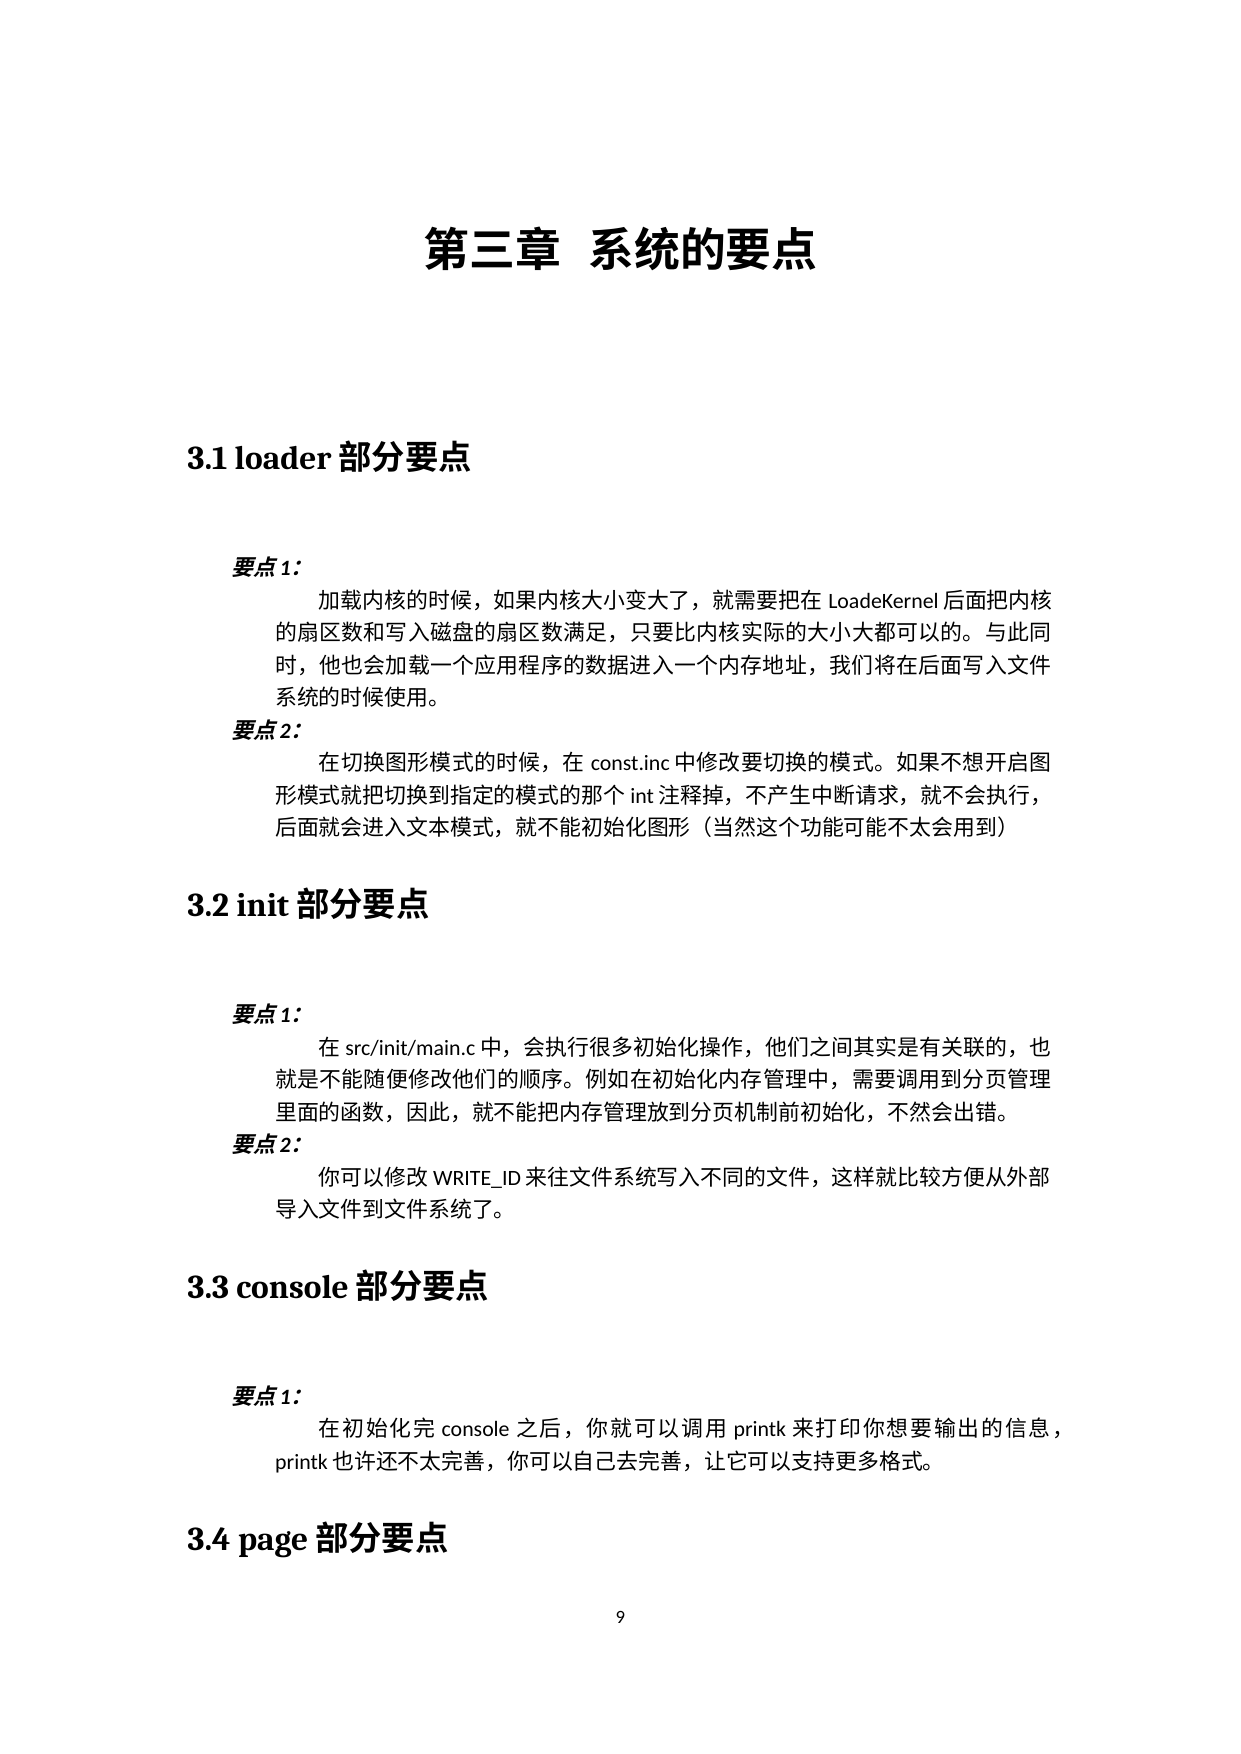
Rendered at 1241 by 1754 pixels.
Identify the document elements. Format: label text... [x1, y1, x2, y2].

text 加载内核的时候，如果内核大小变大了，就需要把在LoadeKernel后面把内核的扇区数和写入磁盘的扇区数满足，只要比内核实际的大小大都可以的。与此同时，他也会加载一个应用程序的数据进入一个内存地址，我们将在后面写入文件系统的时候使用。 [275, 582, 1053, 712]
text 在src/init/main.c中，会执行很多初始化操作，他们之间其实是有关联的，也就是不能随便修改他们的顺序。例如在初始化内存管理中，需要调用到分页管理里面的函数，因此，就不能把内存管理放到分页机制前初始化，不然会出错。 [275, 1029, 1053, 1127]
text 在切换图形模式的时候，在const.inc中修改要切换的模式。如果不想开启图形模式就把切换到指定的模式的那个int注释掉，不产生中断请求，就不会执行，后面就会进入文本模式，就不能初始化图形（当然这个功能可能不太会用到） [275, 745, 1053, 842]
text 要点1： [187, 550, 1053, 582]
text 要点2： [187, 712, 1053, 745]
subtitle 3.1 loader部分要点 [187, 423, 1053, 488]
text 要点2： [187, 1127, 1053, 1159]
subtitle 3.4 page部分要点 [187, 1503, 1053, 1568]
text 要点1： [187, 997, 1053, 1029]
subtitle 系统的要点 [187, 197, 1053, 295]
text 你可以修改WRITE_ID来往文件系统写入不同的文件，这样就比较方便从外部导入文件到文件系统了。 [275, 1159, 1053, 1224]
subtitle 3.2 init部分要点 [187, 869, 1053, 934]
subtitle 3.3 console部分要点 [187, 1251, 1053, 1316]
text 在初始化完console之后，你就可以调用printk来打印你想要输出的信息，printk也许还不太完善，你可以自己去完善，让它可以支持更多格式。 [275, 1411, 1053, 1476]
text 要点1： [187, 1378, 1053, 1411]
